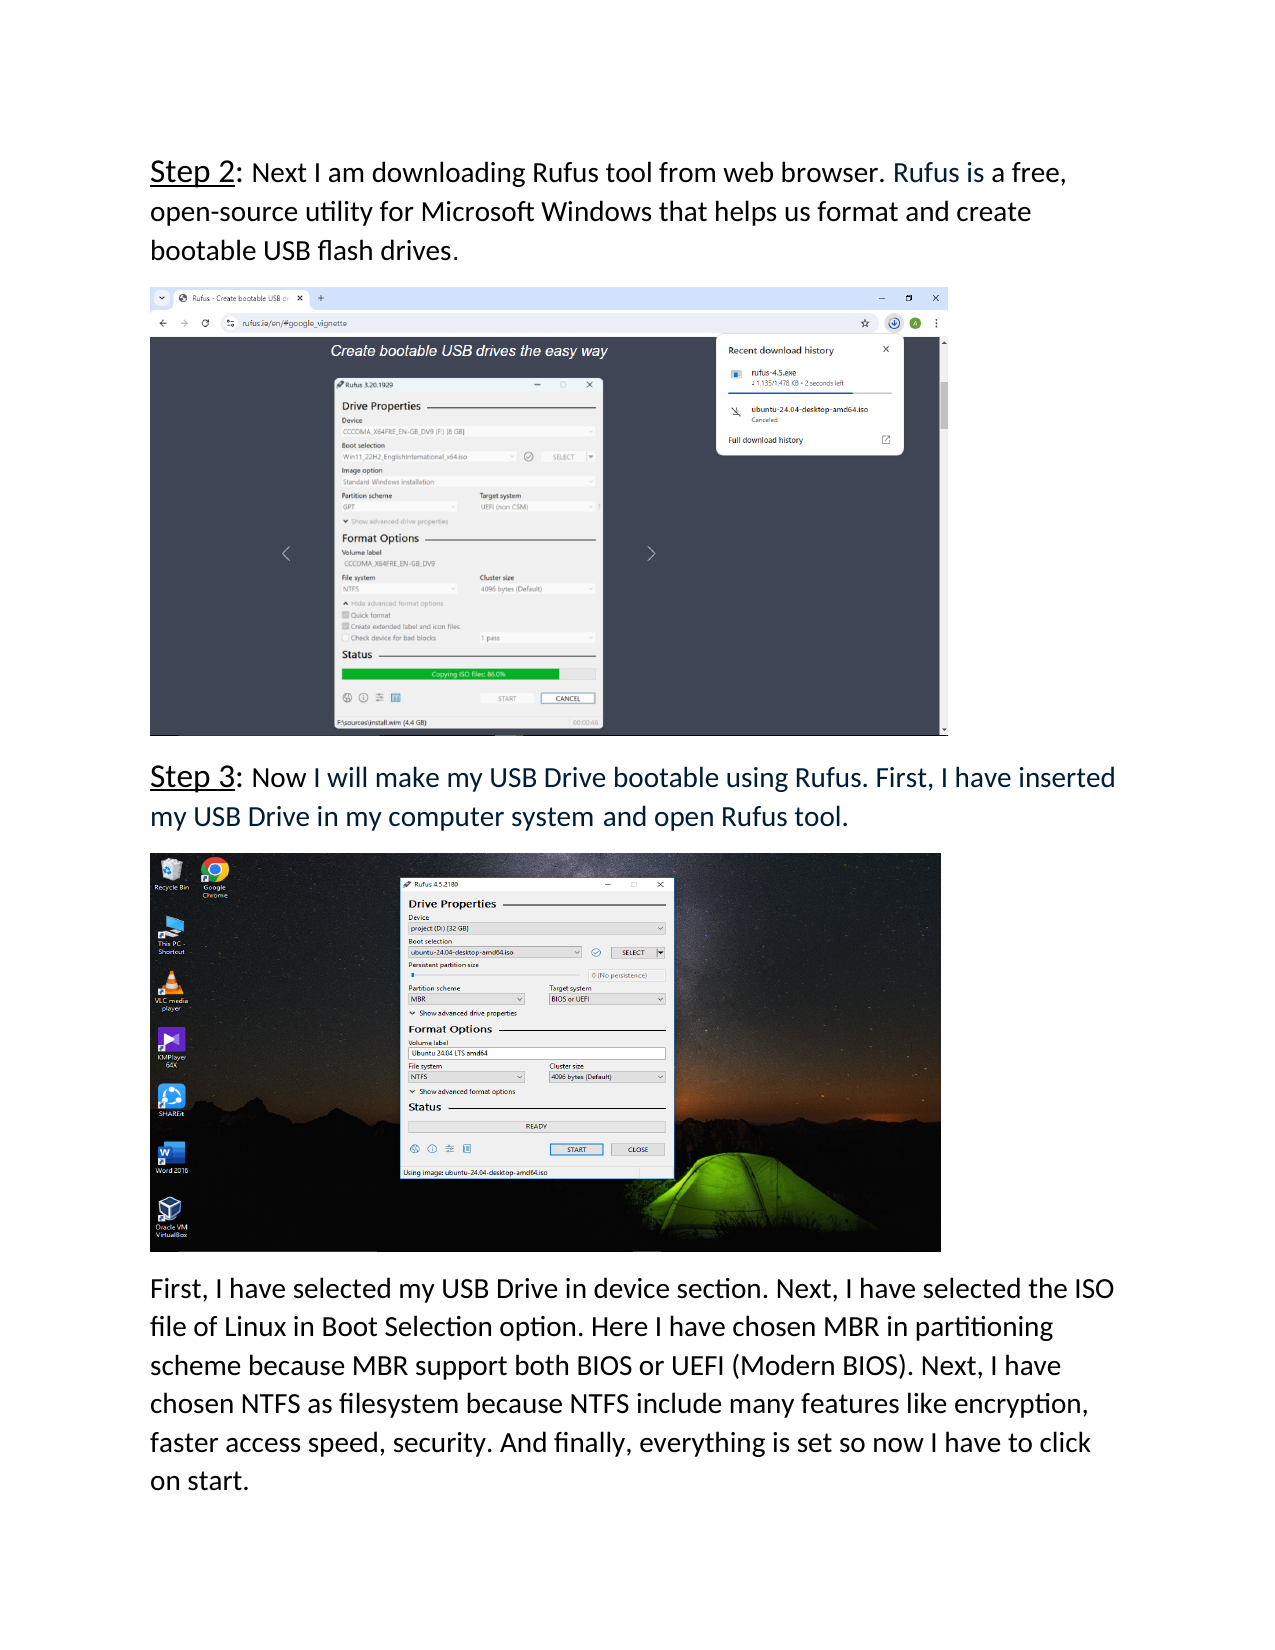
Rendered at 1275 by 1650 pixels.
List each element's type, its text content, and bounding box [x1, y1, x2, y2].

picture [150, 853, 941, 1252]
picture [150, 287, 949, 736]
text Step 2: Next I am downloading Rufus tool from web browser. Rufus is a free, open-source utility for Microsoft Windows that helps us format and create bootable USB flash drives. [150, 150, 1125, 268]
text Step 3: Now I will make my USB Drive bootable using Rufus. First, I have inserted my USB Drive in my computer system and open Rufus tool. [150, 755, 1125, 834]
text First, I have selected my USB Drive in device section. Next, I have selected the ISO file of Linux in Boot Selection option. Here I have chosen MBR in partitioning scheme because MBR support both BIOS or UEFI (Modern BIOS). Next, I have chosen NTFS as filesystem because NTFS include many features like encryption, faster access speed, security. And finally, everything is set so now I have to click on start. [150, 1270, 1125, 1498]
